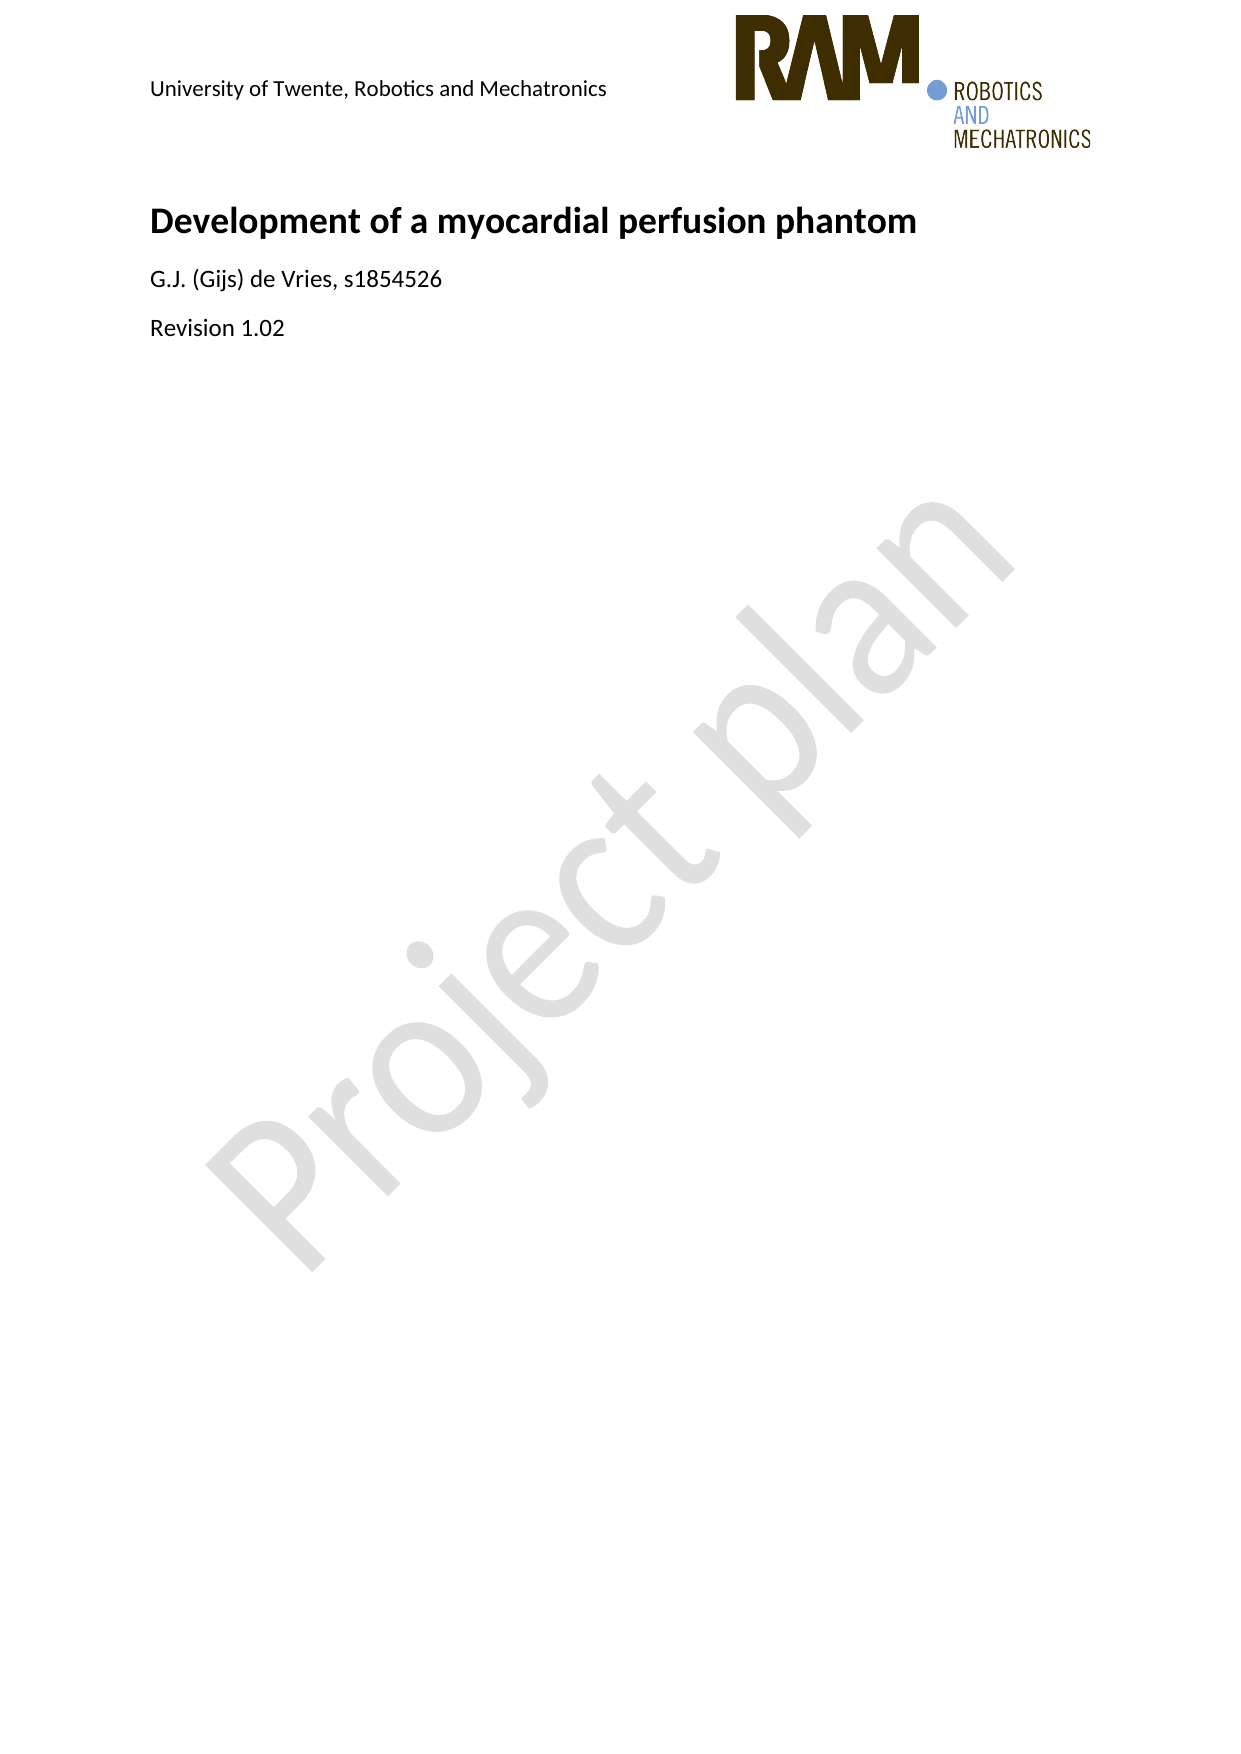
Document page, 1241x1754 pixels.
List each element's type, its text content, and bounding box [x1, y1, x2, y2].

picture [735, 15, 1091, 148]
text G.J. (Gijs) de Vries, s1854526 [150, 263, 1090, 293]
text Revision 1.02 [150, 313, 1090, 343]
text Development of a myocardial perfusion phantom [150, 197, 1090, 243]
